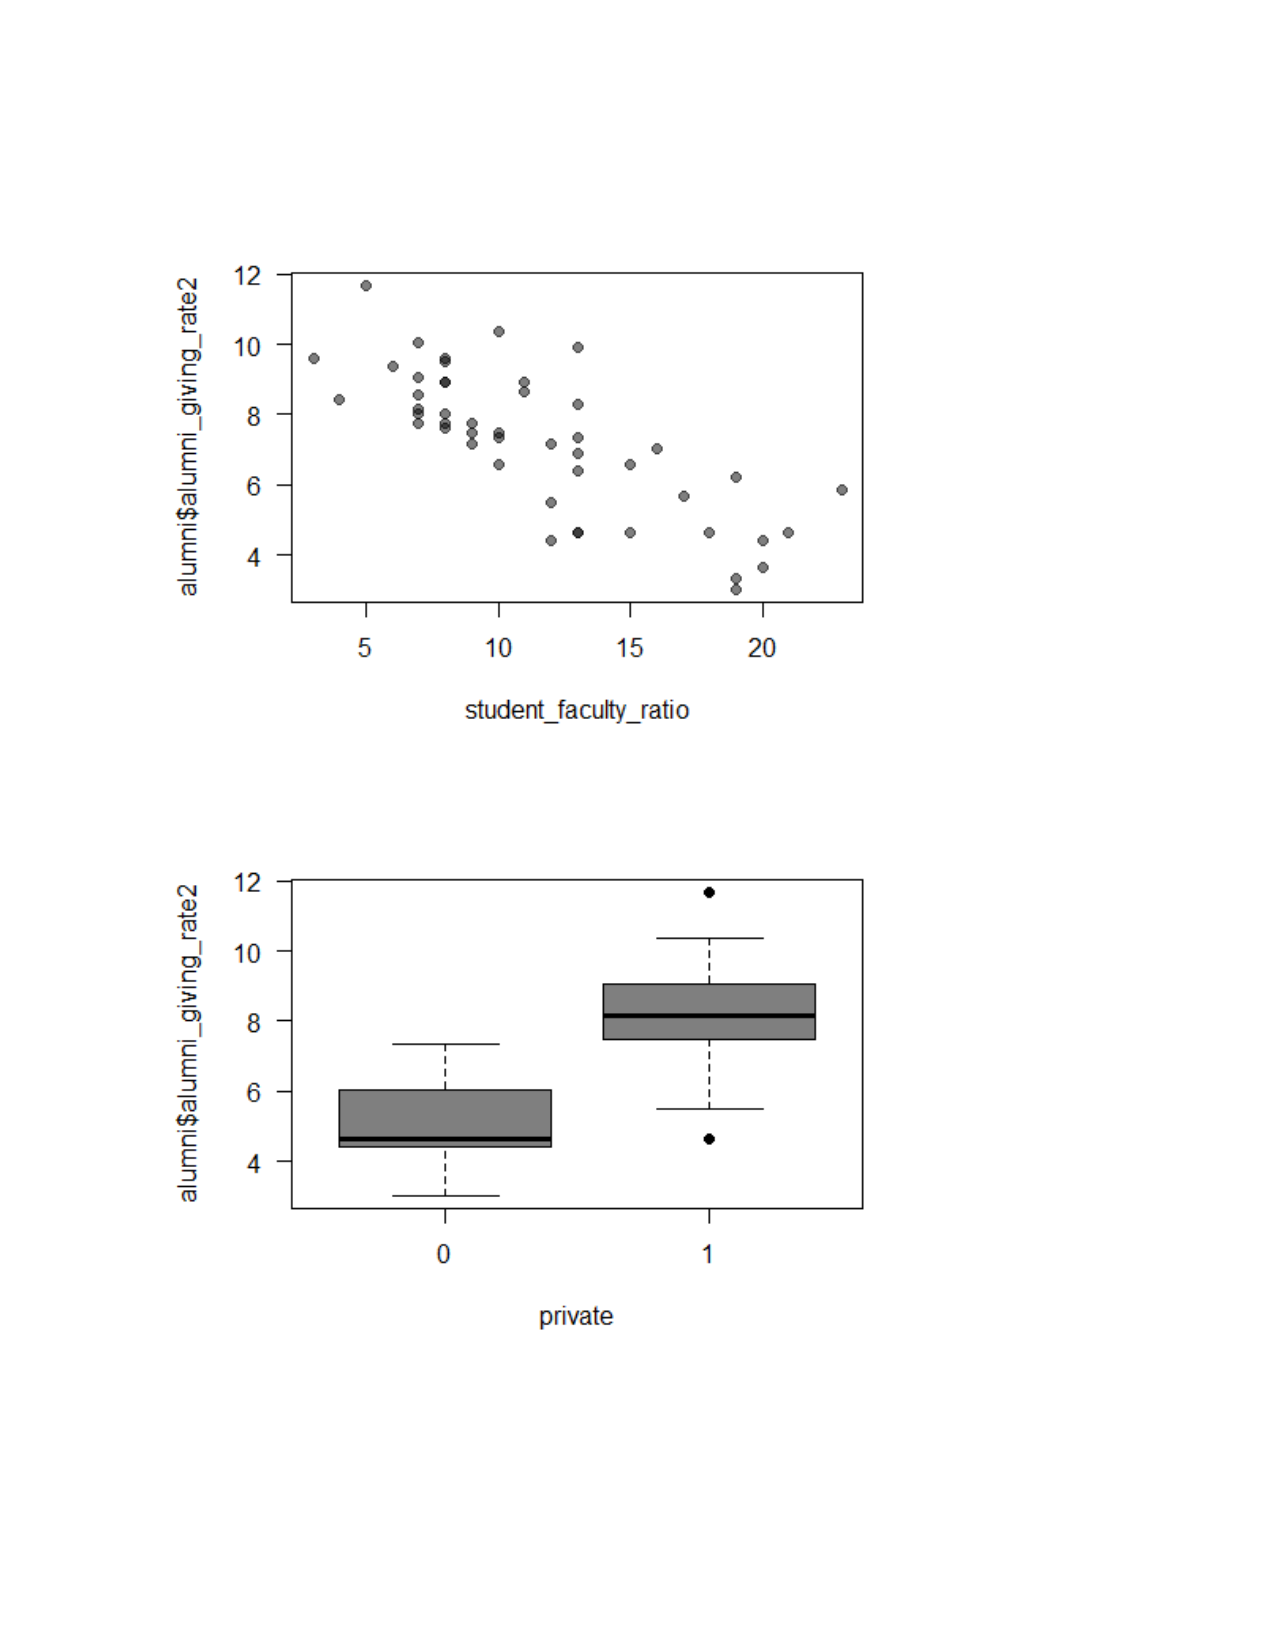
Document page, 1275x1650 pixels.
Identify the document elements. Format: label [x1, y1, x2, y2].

picture [168, 150, 927, 1363]
